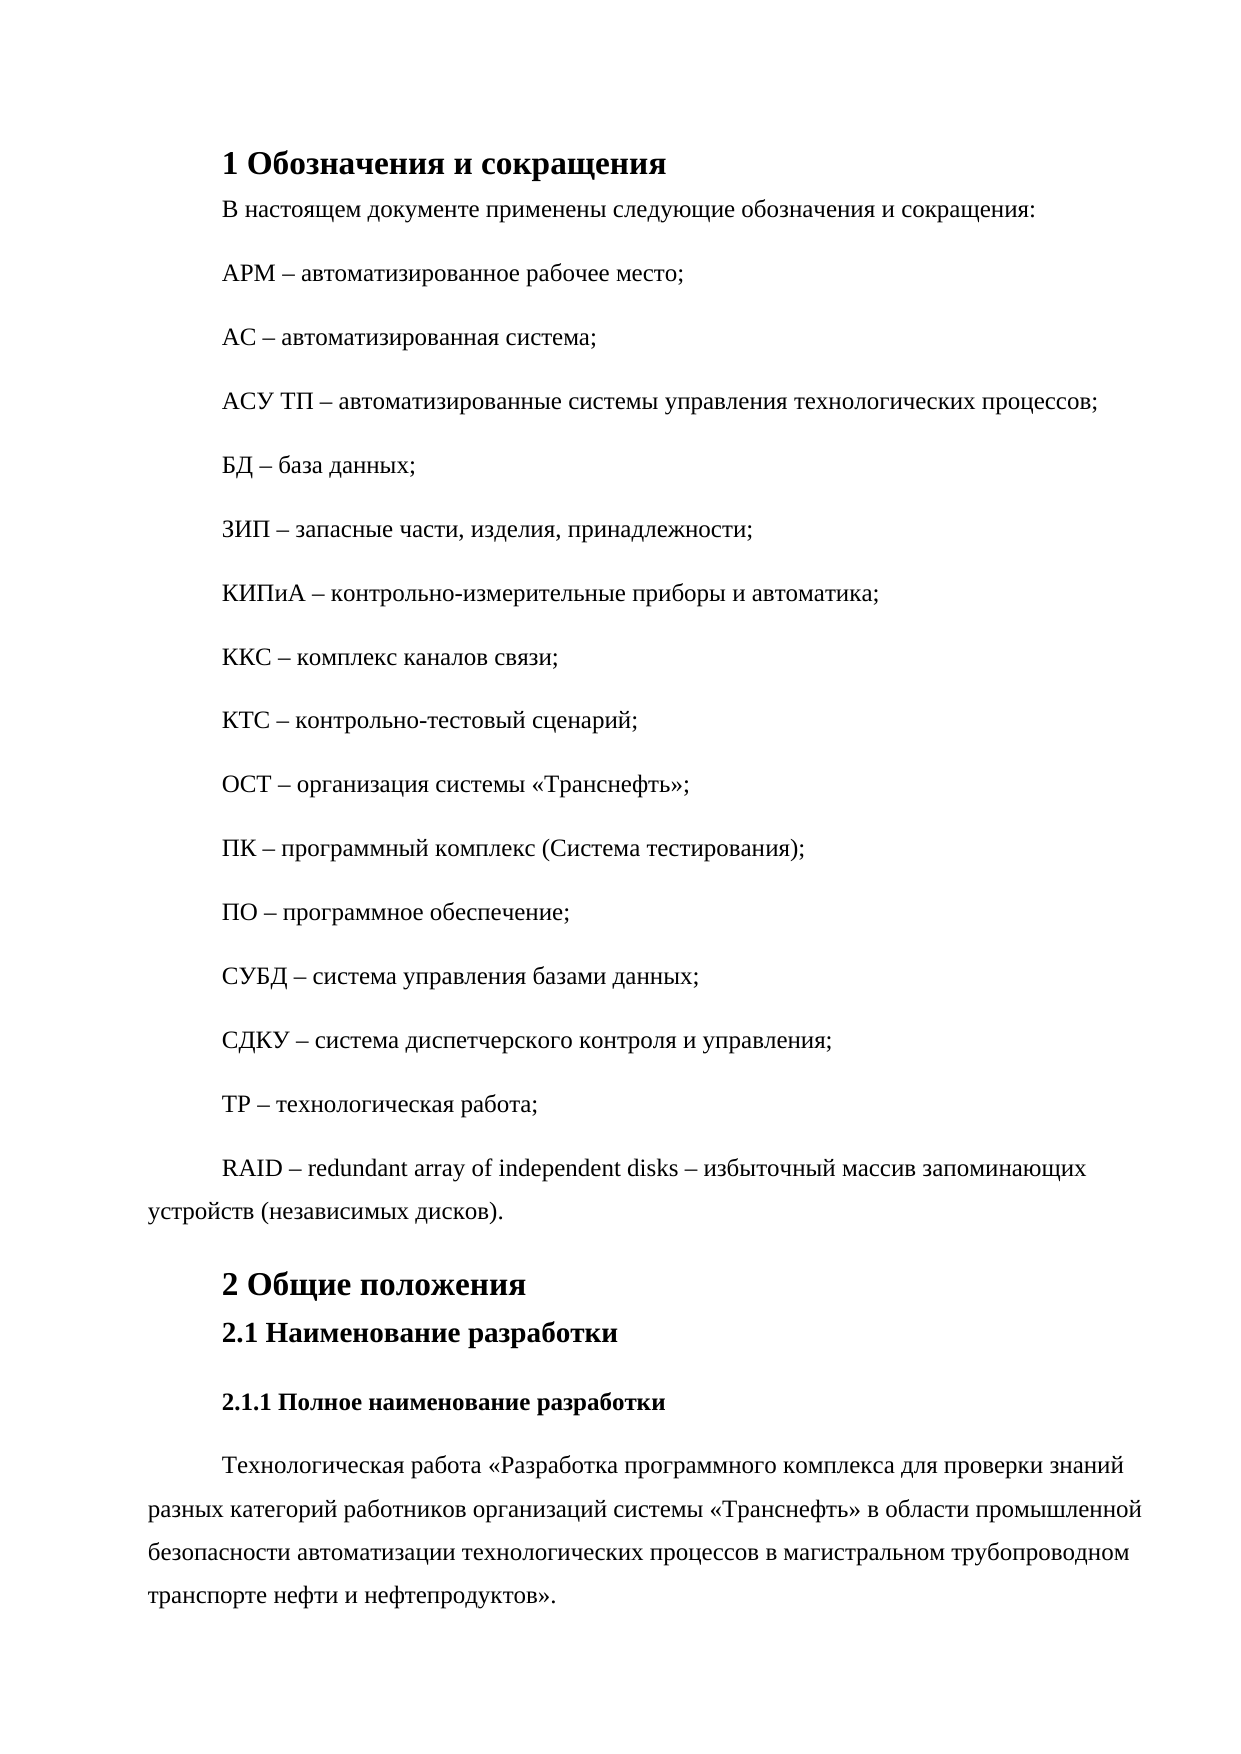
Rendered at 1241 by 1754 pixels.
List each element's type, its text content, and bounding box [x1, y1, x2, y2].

text КТС – контрольно-тестовый сценарий; [148, 706, 1152, 734]
text БД – база данных; [148, 450, 1152, 478]
text Технологическая работа «Разработка программного комплекса для проверки знаний разных категорий работников организаций системы «Транснефть» в области промышленной безопасности автоматизации технологических процессов в магистральном трубопроводном транспорте нефти и нефтепродуктов». [148, 1451, 1152, 1609]
text 2 Общие положения [222, 1264, 1152, 1303]
text В настоящем документе применены следующие обозначения и сокращения: [148, 194, 1152, 223]
text ПО – программное обеспечение; [148, 897, 1152, 926]
text RAID – redundant array of independent disks – избыточный массив запоминающих устройств (независимых дисков). [148, 1153, 1152, 1225]
text ОСТ – организация системы «Транснефть»; [148, 769, 1152, 798]
text КИПиА – контрольно-измерительные приборы и автоматика; [148, 578, 1152, 606]
text 1 Обозначения и сокращения [222, 143, 1152, 181]
text АС – автоматизированная система; [148, 322, 1152, 351]
text 2.1 Наименование разработки [148, 1315, 1152, 1349]
text 2.1.1 Полное наименование разработки [148, 1387, 1152, 1415]
text ЗИП – запасные части, изделия, принадлежности; [148, 514, 1152, 542]
text АРМ – автоматизированное рабочее место; [148, 258, 1152, 287]
text АСУ ТП – автоматизированные системы управления технологических процессов; [148, 386, 1152, 414]
text СУБД – система управления базами данных; [148, 961, 1152, 990]
text ТР – технологическая работа; [148, 1089, 1152, 1118]
text ККС – комплекс каналов связи; [148, 642, 1152, 670]
text ПК – программный комплекс (Система тестирования); [148, 833, 1152, 862]
text СДКУ – система диспетчерского контроля и управления; [148, 1025, 1152, 1054]
